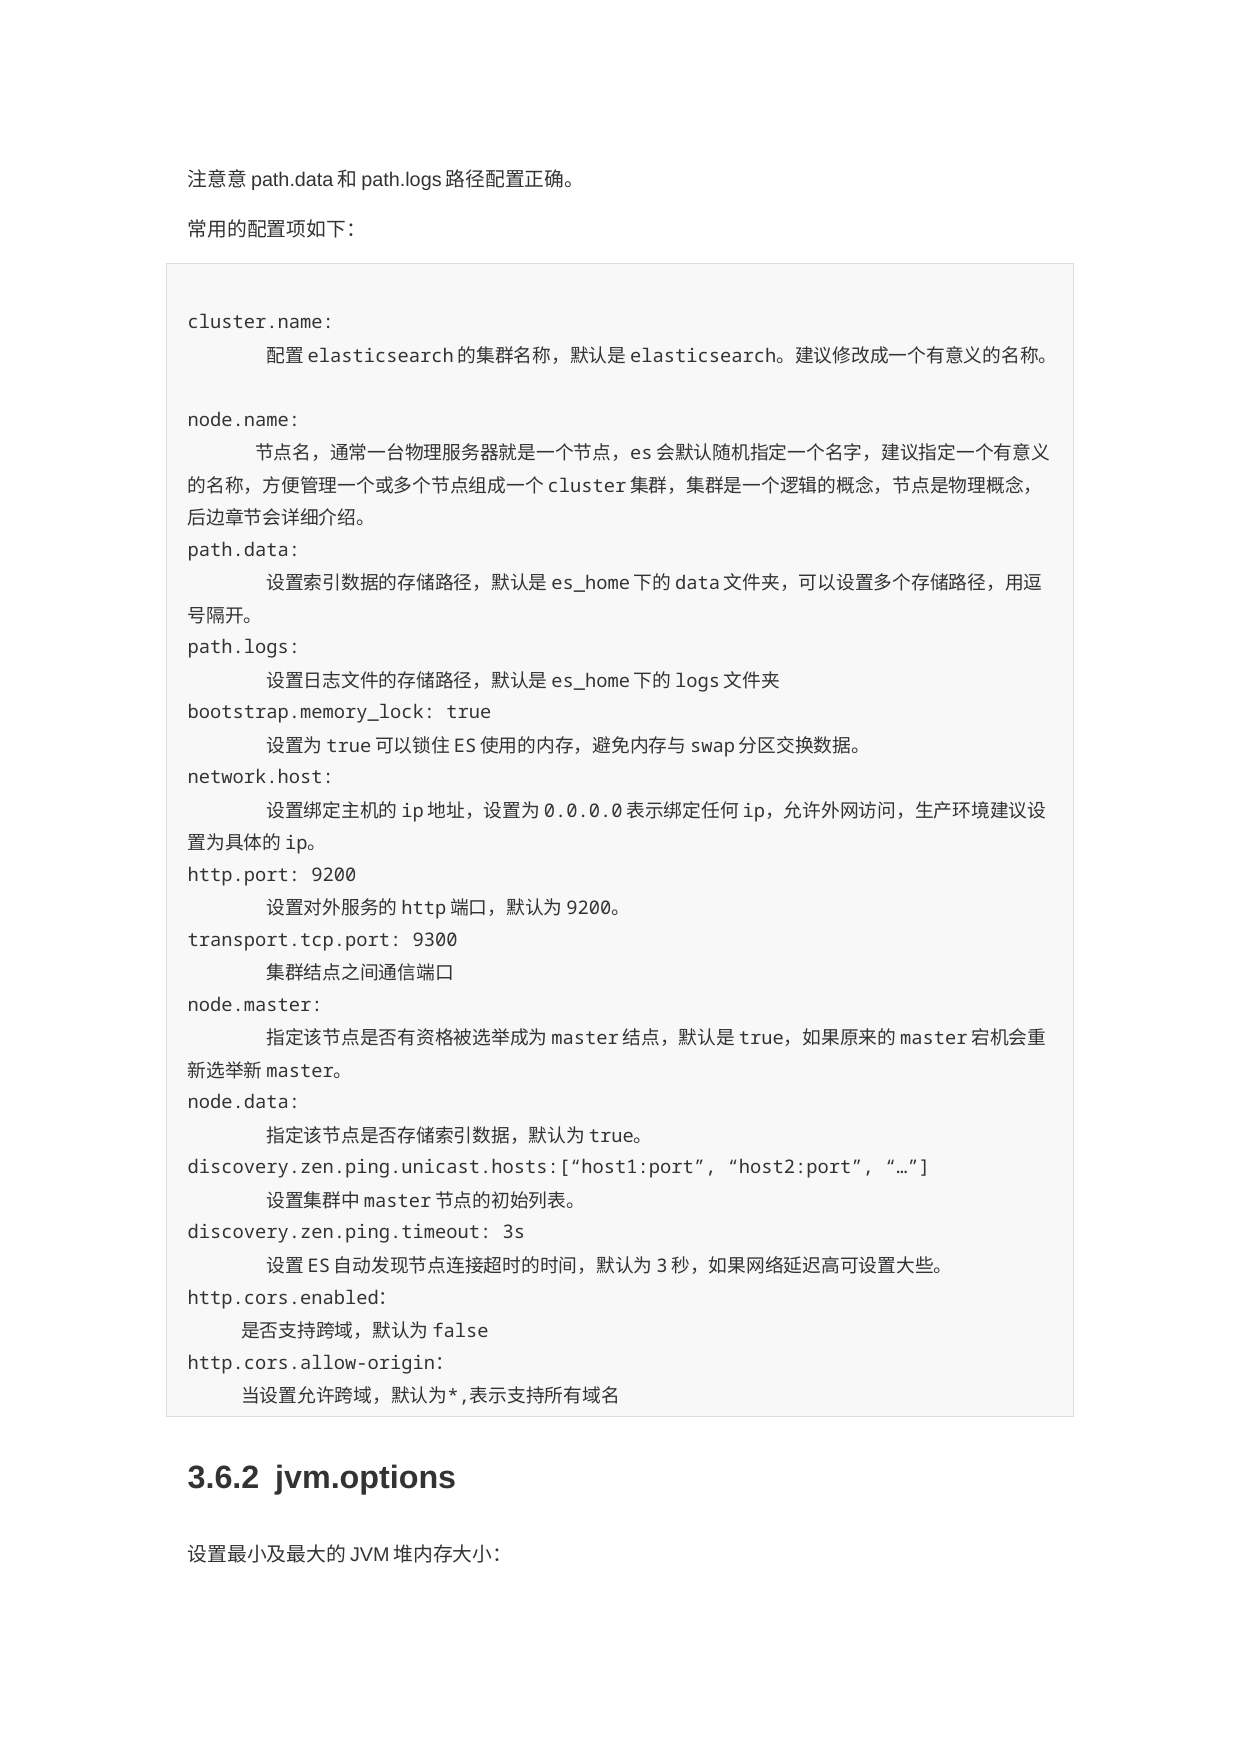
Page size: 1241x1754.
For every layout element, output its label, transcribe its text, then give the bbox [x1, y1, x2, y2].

text 设置最小及最大的JVM堆内存大小： [187, 1537, 1053, 1569]
text 常用的配置项如下： [187, 212, 1053, 244]
text 注意意path.data和path.logs路径配置正确。 [187, 162, 1053, 194]
subtitle jvm.options [187, 1444, 1053, 1509]
text cluster.name: 配置elasticsearch的集群名称，默认是elasticsearch。建议修改成一个有意义的名称。 node.name: 节点名，通常一台物理服务器就是一个节点，es会默认随机指定一个名字，建议指定一个有意义的名称，方便管理一个或多个节点组成一个cluster集群，集群是一个逻辑的概念，节点是物理概念，后边章节会详细介绍。 path.data: 设置索引数据的存储路径，默认是es_home下的data文件夹，可以设置多个存储路径，用逗号隔开。 path.logs: 设置日志文件的存储路径，默认是es_home下的logs文件夹 bootstrap.memory_lock: true 设置为true可以锁住ES使用的内存，避免内存与swap分区交换数据。 network.host: 设置绑定主机的ip地址，设置为0.0.0.0表示绑定任何ip，允许外网访问，生产环境建议设置为具体的ip。 http.port: 9200 设置对外服务的http端口，默认为9200。 transport.tcp.port: 9300 集群结点之间通信端口 node.master: 指定该节点是否有资格被选举成为master结点，默认是true，如果原来的master宕机会重新选举新master。 node.data: 指定该节点是否存储索引数据，默认为true。 discovery.zen.ping.unicast.hosts:[“host1:port”, “host2:port”, “…”] 设置集群中master节点的初始列表。 discovery.zen.ping.timeout: 3s 设置ES自动发现节点连接超时的时间，默认为3秒，如果网络延迟高可设置大些。 http.cors.enabled： 是否支持跨域，默认为false http.cors.allow-origin： 当设置允许跨域，默认为*,表示支持所有域名 [167, 264, 1073, 1416]
